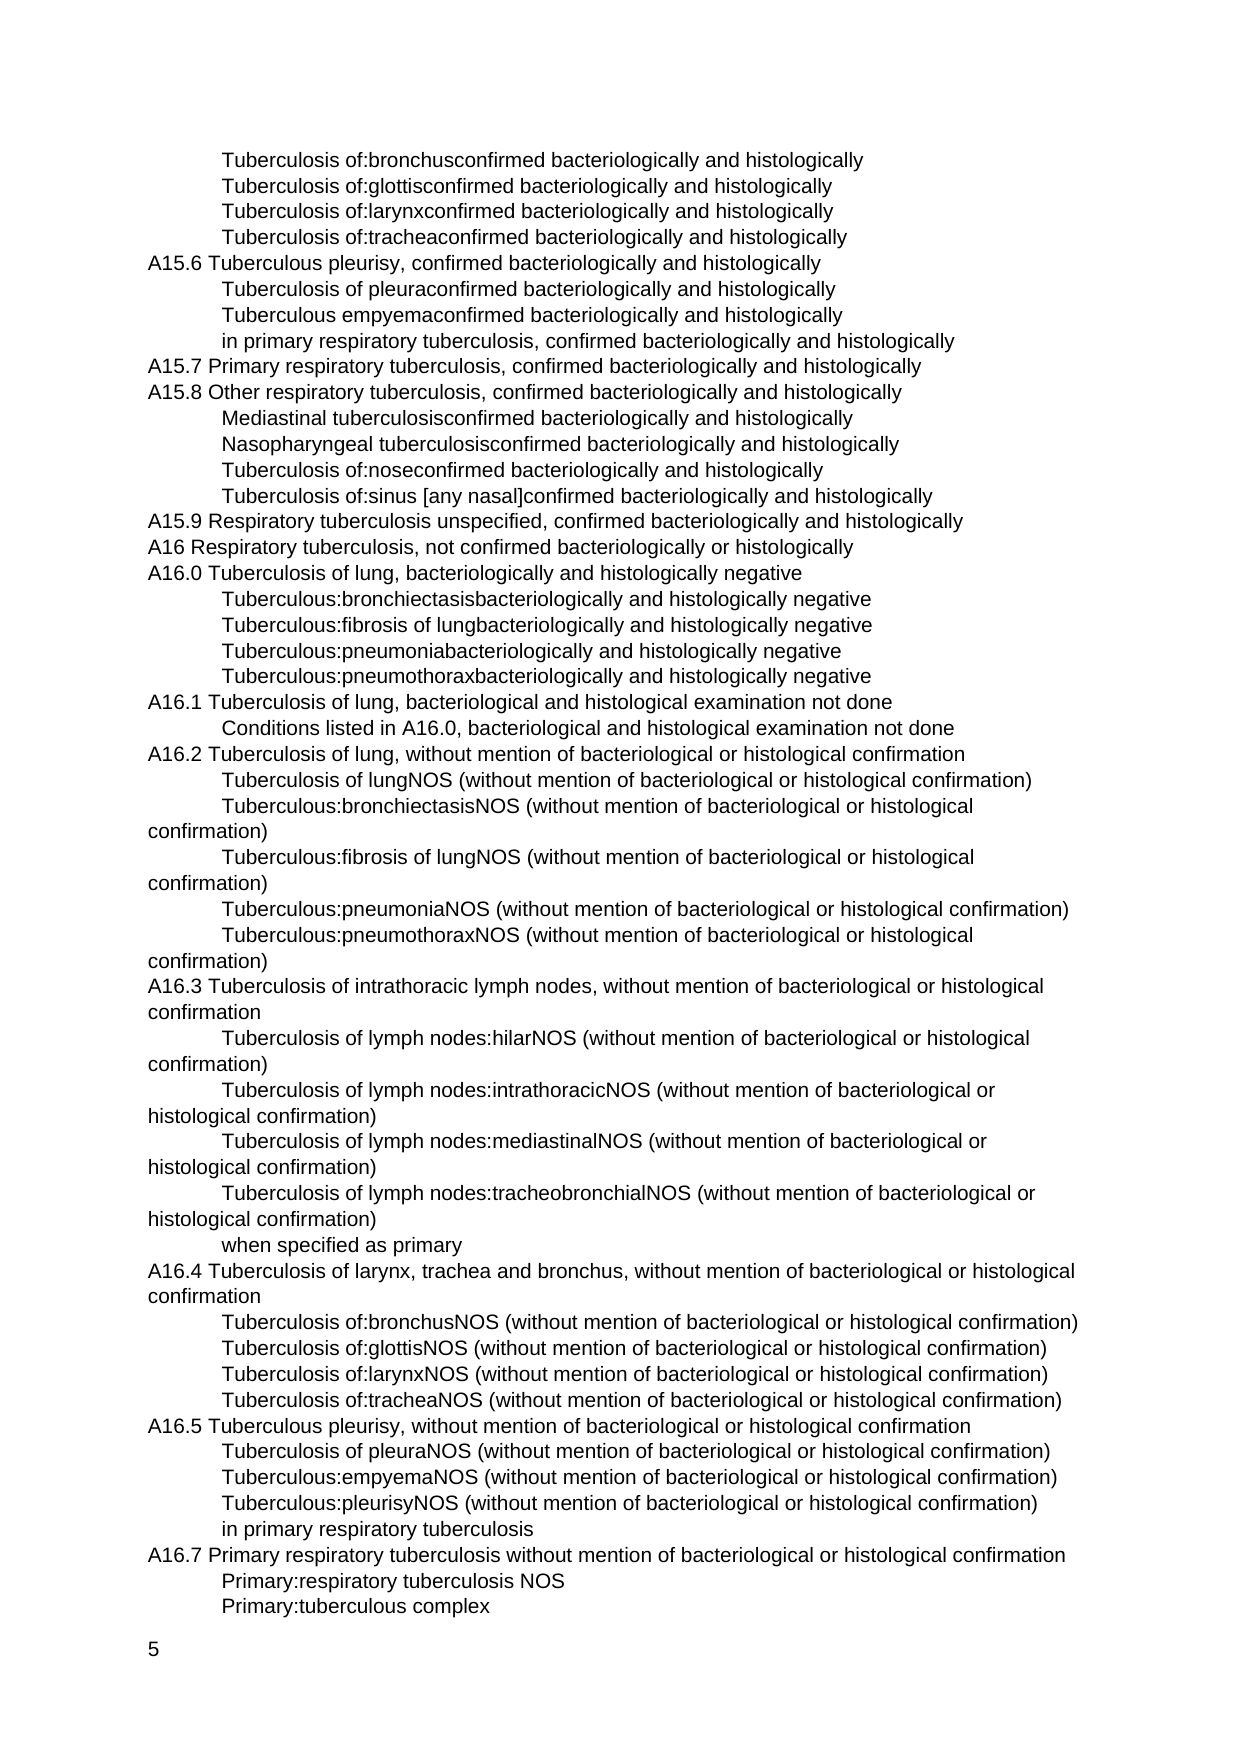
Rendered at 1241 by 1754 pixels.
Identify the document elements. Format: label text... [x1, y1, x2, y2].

text Tuberculosis of:tracheaNOS (without mention of bacteriological or histological confirmation) [148, 1388, 1092, 1412]
text A16.2 Tuberculosis of lung, without mention of bacteriological or histological confirmation [148, 742, 1092, 766]
text A16 Respiratory tuberculosis, not confirmed bacteriologically or histologically [148, 535, 1092, 559]
text Tuberculous:fibrosis of lungNOS (without mention of bacteriological or histological confirmation) [148, 845, 1092, 895]
text Tuberculosis of lymph nodes:hilarNOS (without mention of bacteriological or histological confirmation) [148, 1026, 1092, 1076]
text Tuberculosis of lymph nodes:tracheobronchialNOS (without mention of bacteriological or histological confirmation) [148, 1181, 1092, 1231]
text A15.7 Primary respiratory tuberculosis, confirmed bacteriologically and histologically [148, 354, 1092, 378]
text in primary respiratory tuberculosis [148, 1517, 1092, 1541]
text Tuberculous:bronchiectasisNOS (without mention of bacteriological or histological confirmation) [148, 793, 1092, 843]
text Tuberculosis of pleuraconfirmed bacteriologically and histologically [148, 277, 1092, 301]
text A16.5 Tuberculous pleurisy, without mention of bacteriological or histological confirmation [148, 1413, 1092, 1437]
text Primary:tuberculous complex [148, 1594, 1092, 1618]
text Tuberculous:empyemaNOS (without mention of bacteriological or histological confirmation) [148, 1465, 1092, 1489]
text Primary:respiratory tuberculosis NOS [148, 1568, 1092, 1592]
text Tuberculous:bronchiectasisbacteriologically and histologically negative [148, 587, 1092, 611]
text Tuberculous empyemaconfirmed bacteriologically and histologically [148, 303, 1092, 327]
text Tuberculosis of:noseconfirmed bacteriologically and histologically [148, 458, 1092, 482]
text Tuberculosis of:sinus [any nasal]confirmed bacteriologically and histologically [148, 483, 1092, 507]
text A15.8 Other respiratory tuberculosis, confirmed bacteriologically and histologically [148, 380, 1092, 404]
text Tuberculosis of:glottisNOS (without mention of bacteriological or histological confirmation) [148, 1336, 1092, 1360]
text Tuberculosis of pleuraNOS (without mention of bacteriological or histological confirmation) [148, 1439, 1092, 1463]
text in primary respiratory tuberculosis, confirmed bacteriologically and histologically [148, 328, 1092, 352]
text Tuberculosis of:glottisconfirmed bacteriologically and histologically [148, 173, 1092, 197]
text when specified as primary [148, 1233, 1092, 1257]
text Conditions listed in A16.0, bacteriological and histological examination not done [148, 716, 1092, 740]
text A16.4 Tuberculosis of larynx, trachea and bronchus, without mention of bacteriological or histological confirmation [148, 1258, 1092, 1308]
text Tuberculous:pneumoniaNOS (without mention of bacteriological or histological confirmation) [148, 897, 1092, 921]
text A16.3 Tuberculosis of intrathoracic lymph nodes, without mention of bacteriological or histological confirmation [148, 974, 1092, 1024]
text Nasopharyngeal tuberculosisconfirmed bacteriologically and histologically [148, 432, 1092, 456]
text Tuberculosis of:bronchusconfirmed bacteriologically and histologically [148, 148, 1092, 172]
text Tuberculosis of:tracheaconfirmed bacteriologically and histologically [148, 225, 1092, 249]
text Tuberculous:pleurisyNOS (without mention of bacteriological or histological confirmation) [148, 1491, 1092, 1515]
text Tuberculosis of:larynxNOS (without mention of bacteriological or histological confirmation) [148, 1362, 1092, 1386]
text Tuberculous:pneumothoraxNOS (without mention of bacteriological or histological confirmation) [148, 923, 1092, 972]
text Tuberculous:fibrosis of lungbacteriologically and histologically negative [148, 613, 1092, 637]
text A15.9 Respiratory tuberculosis unspecified, confirmed bacteriologically and histologically [148, 509, 1092, 533]
text A15.6 Tuberculous pleurisy, confirmed bacteriologically and histologically [148, 251, 1092, 275]
text Mediastinal tuberculosisconfirmed bacteriologically and histologically [148, 406, 1092, 430]
text Tuberculosis of:bronchusNOS (without mention of bacteriological or histological confirmation) [148, 1310, 1092, 1334]
text Tuberculosis of lymph nodes:mediastinalNOS (without mention of bacteriological or histological confirmation) [148, 1129, 1092, 1179]
text A16.0 Tuberculosis of lung, bacteriologically and histologically negative [148, 561, 1092, 585]
text Tuberculosis of lymph nodes:intrathoracicNOS (without mention of bacteriological or histological confirmation) [148, 1078, 1092, 1127]
text Tuberculous:pneumoniabacteriologically and histologically negative [148, 638, 1092, 662]
text Tuberculous:pneumothoraxbacteriologically and histologically negative [148, 664, 1092, 688]
text Tuberculosis of:larynxconfirmed bacteriologically and histologically [148, 199, 1092, 223]
text A16.7 Primary respiratory tuberculosis without mention of bacteriological or histological confirmation [148, 1543, 1092, 1567]
text A16.1 Tuberculosis of lung, bacteriological and histological examination not done [148, 690, 1092, 714]
text Tuberculosis of lungNOS (without mention of bacteriological or histological confirmation) [148, 768, 1092, 792]
